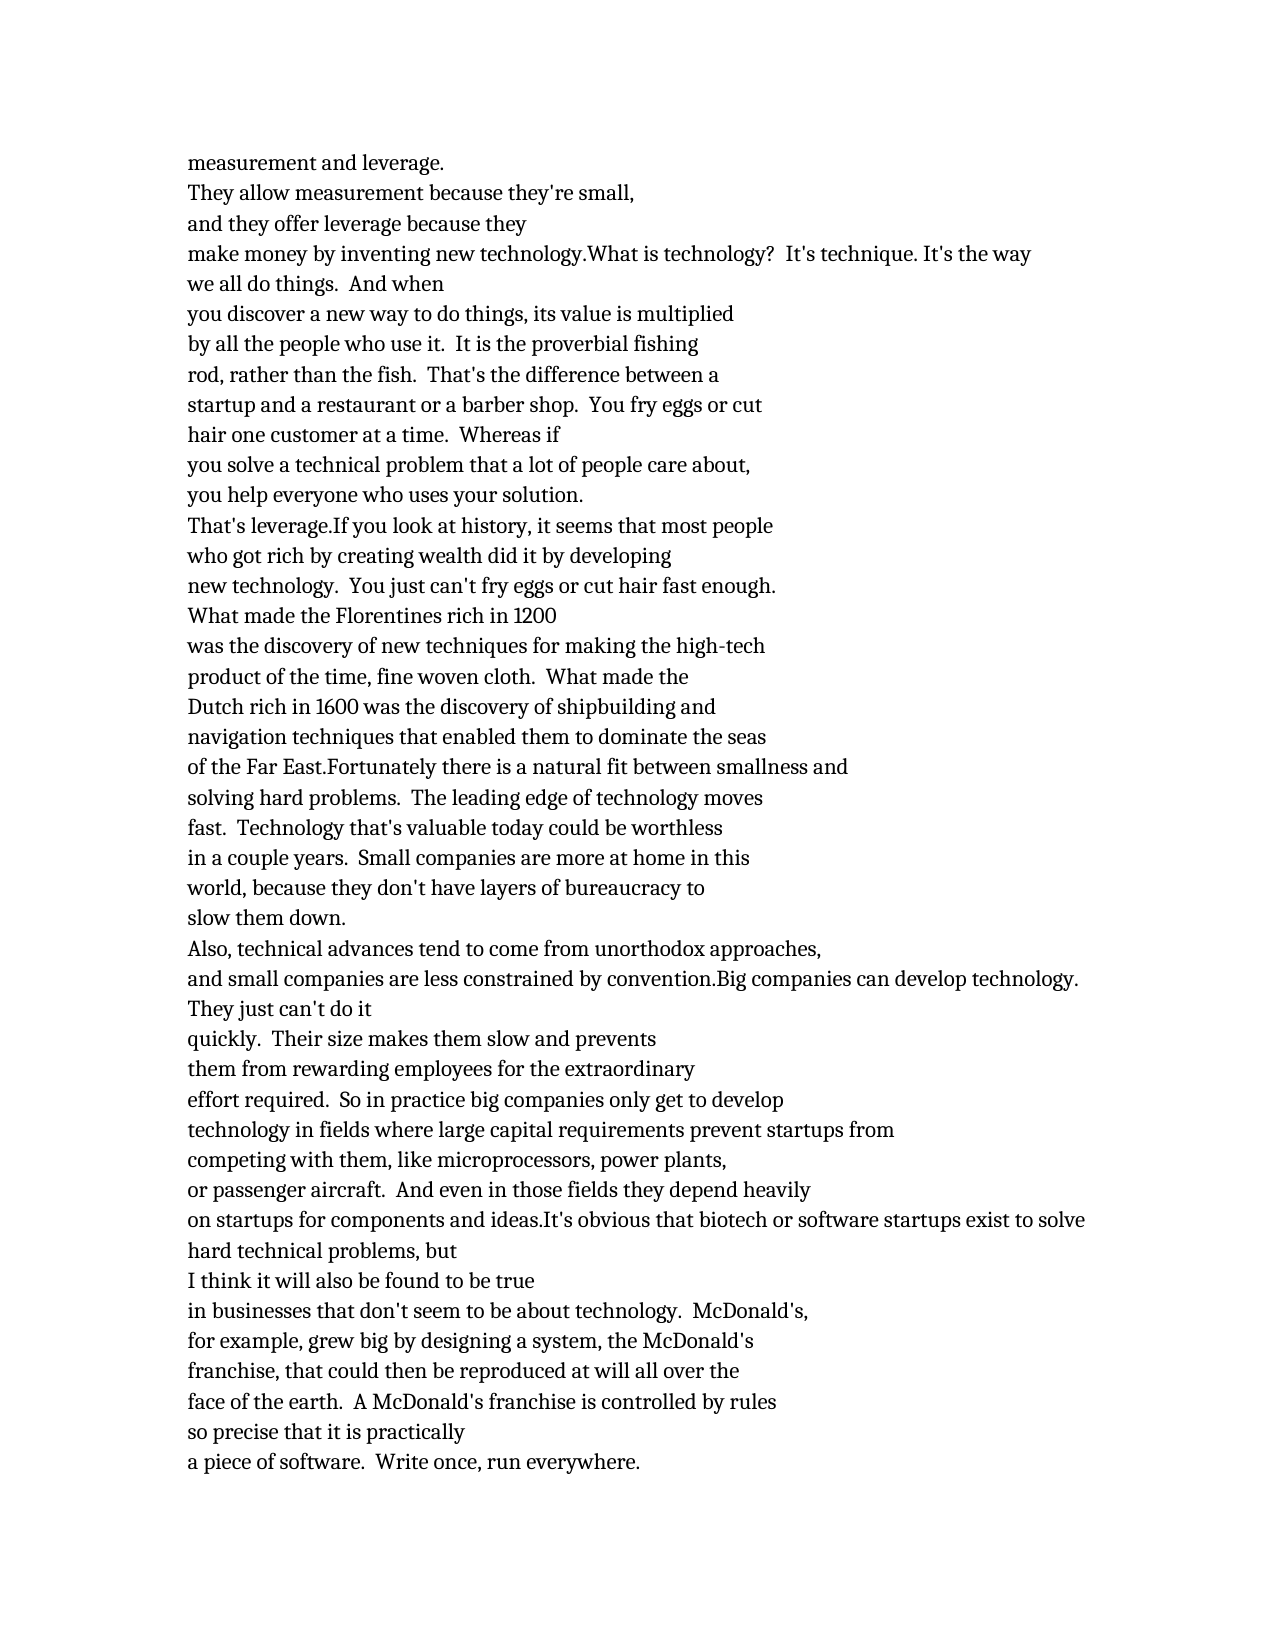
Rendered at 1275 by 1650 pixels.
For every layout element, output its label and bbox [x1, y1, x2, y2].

text [187, 150, 1087, 1475]
